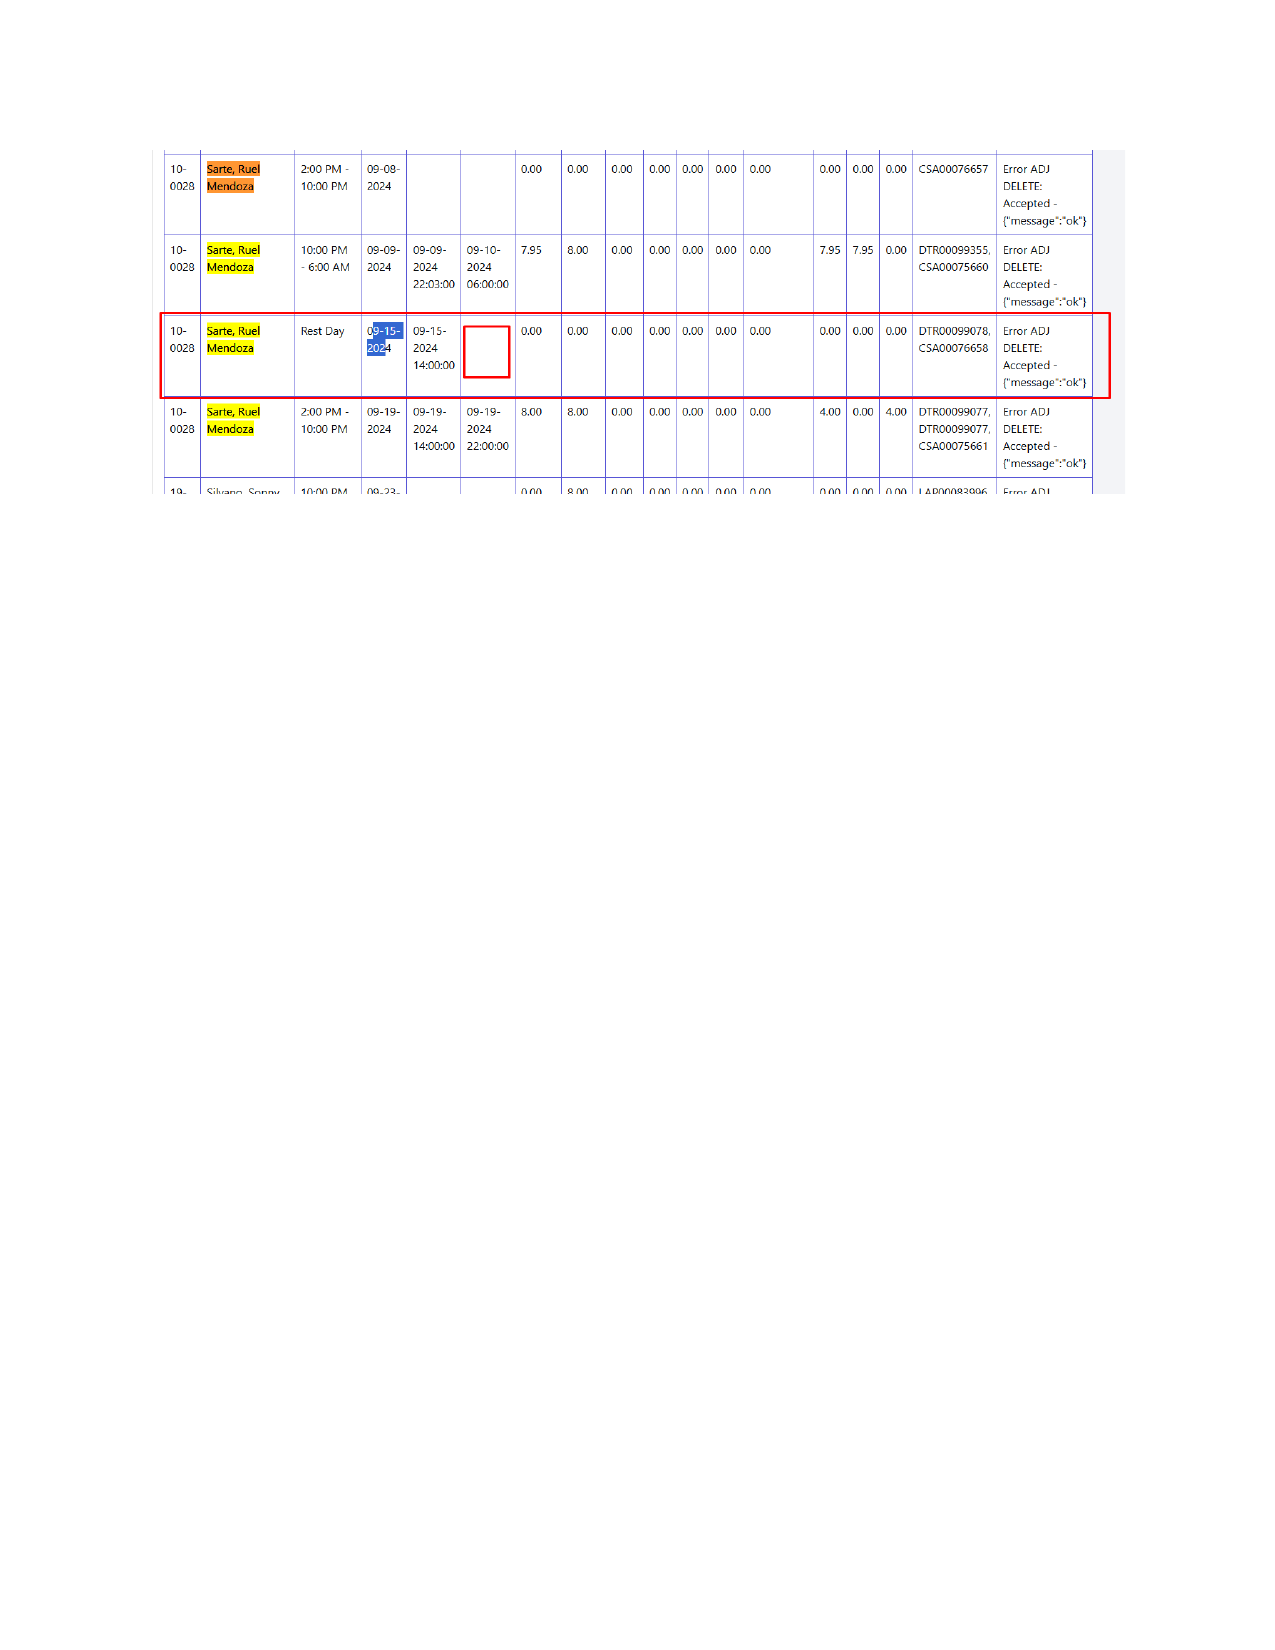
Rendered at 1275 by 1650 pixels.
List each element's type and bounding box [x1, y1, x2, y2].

picture [150, 150, 1125, 494]
